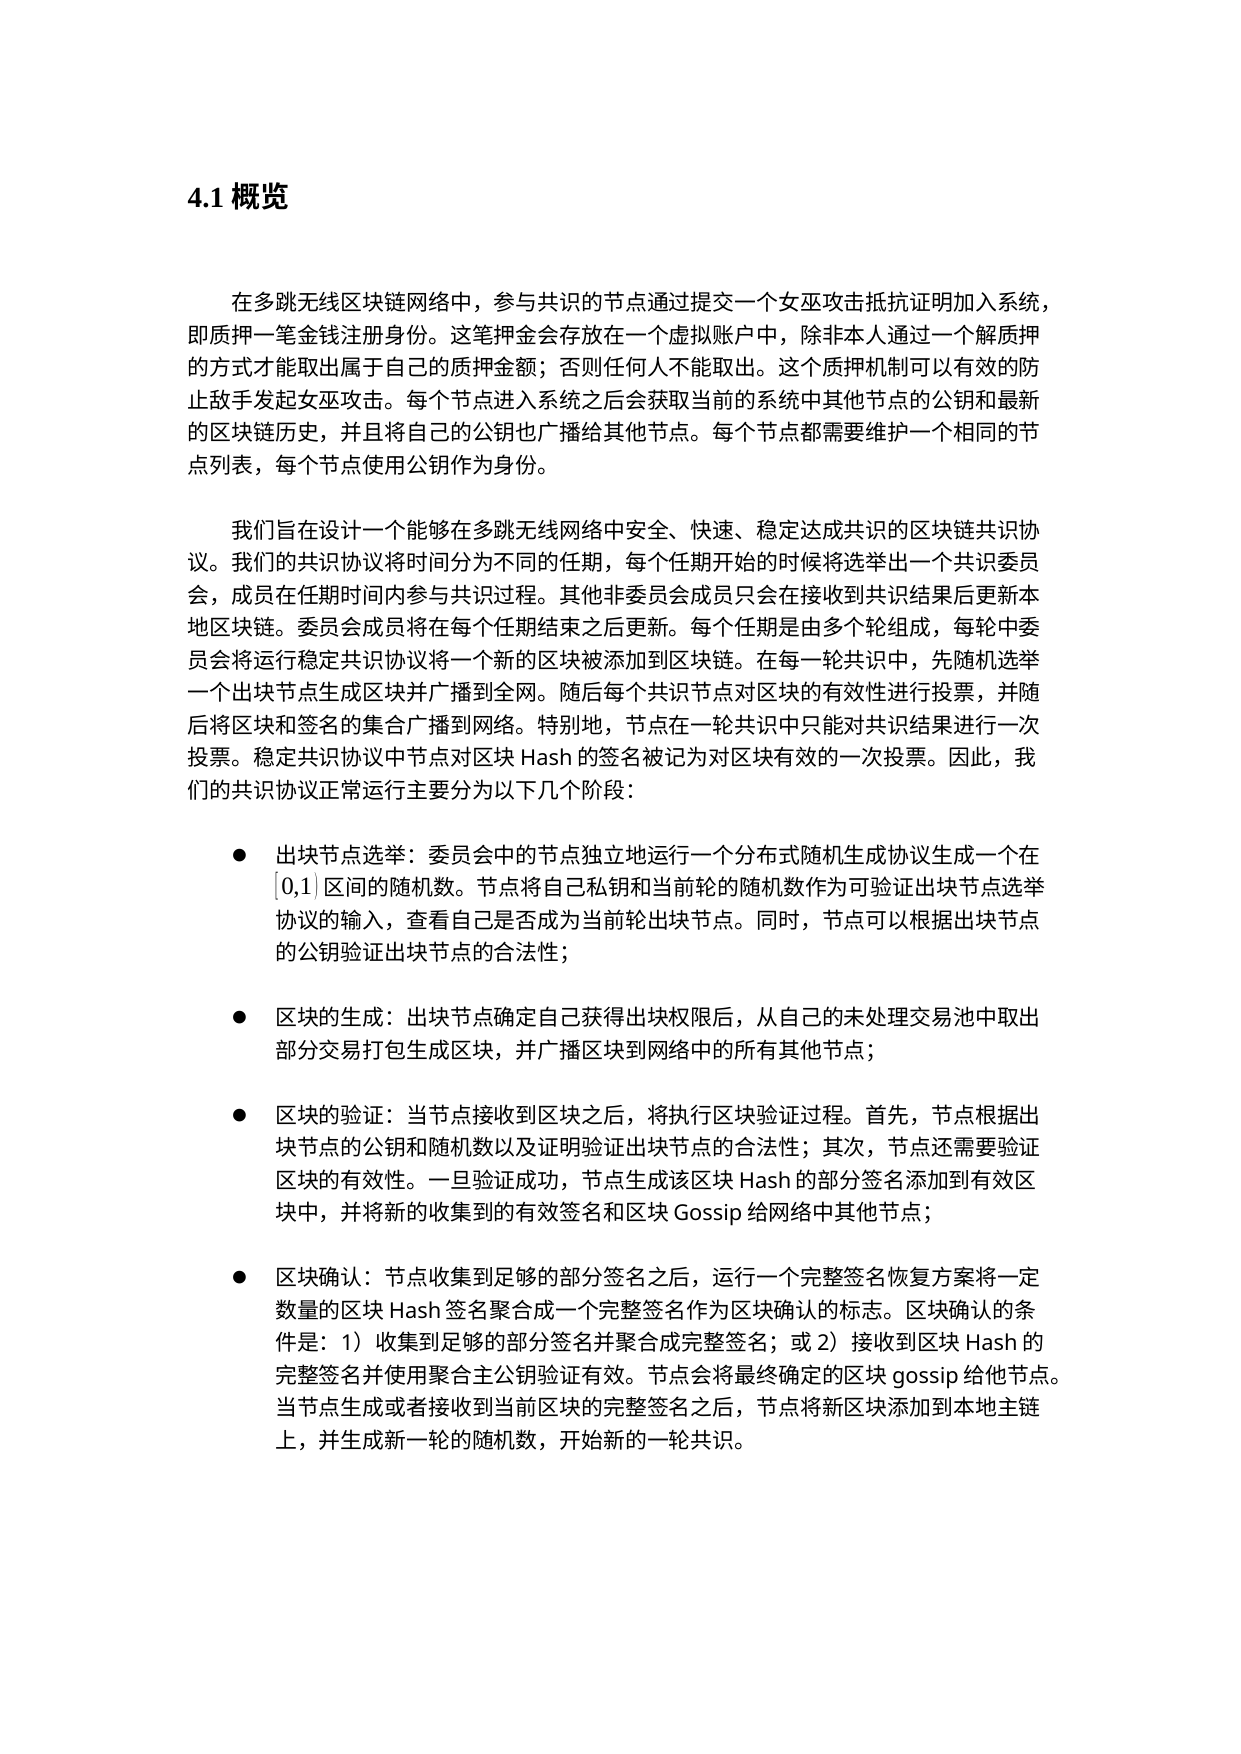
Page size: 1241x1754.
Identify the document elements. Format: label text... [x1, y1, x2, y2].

text 4.1 概览 [187, 162, 1053, 227]
list 出块节点选举：委员会中的节点独立地运行一个分布式随机生成协议生成一个在 区间的随机数。节点将自己私钥和当前轮的随机数作为可验证出块节点选举协议的输入，查看自己是否成为当前轮出块节点。同时，节点可以根据出块节点的公钥验证出块节点的合法性； [231, 837, 1053, 967]
list 区块的生成：出块节点确定自己获得出块权限后，从自己的未处理交易池中取出部分交易打包生成区块，并广播区块到网络中的所有其他节点； [231, 1000, 1053, 1065]
list 区块确认：节点收集到足够的部分签名之后，运行一个完整签名恢复方案将一定数量的区块Hash签名聚合成一个完整签名作为区块确认的标志。区块确认的条件是：1）收集到足够的部分签名并聚合成完整签名；或2）接收到区块Hash的完整签名并使用聚合主公钥验证有效。节点会将最终确定的区块gossip给他节点。当节点生成或者接收到当前区块的完整签名之后，节点将新区块添加到本地主链上，并生成新一轮的随机数，开始新的一轮共识。 [231, 1260, 1053, 1455]
text 在多跳无线区块链网络中，参与共识的节点通过提交一个女巫攻击抵抗证明加入系统，即质押一笔金钱注册身份。这笔押金会存放在一个虚拟账户中，除非本人通过一个解质押的方式才能取出属于自己的质押金额；否则任何人不能取出。这个质押机制可以有效的防止敌手发起女巫攻击。每个节点进入系统之后会获取当前的系统中其他节点的公钥和最新的区块链历史，并且将自己的公钥也广播给其他节点。每个节点都需要维护一个相同的节点列表，每个节点使用公钥作为身份。 [187, 285, 1053, 480]
text 我们旨在设计一个能够在多跳无线网络中安全、快速、稳定达成共识的区块链共识协议。我们的共识协议将时间分为不同的任期，每个任期开始的时候将选举出一个共识委员会，成员在任期时间内参与共识过程。其他非委员会成员只会在接收到共识结果后更新本地区块链。委员会成员将在每个任期结束之后更新。每个任期是由多个轮组成，每轮中委员会将运行稳定共识协议将一个新的区块被添加到区块链。在每一轮共识中，先随机选举一个出块节点生成区块并广播到全网。随后每个共识节点对区块的有效性进行投票，并随后将区块和签名的集合广播到网络。特别地，节点在一轮共识中只能对共识结果进行一次投票。稳定共识协议中节点对区块Hash的签名被记为对区块有效的一次投票。因此，我们的共识协议正常运行主要分为以下几个阶段： [187, 512, 1053, 805]
list 区块的验证：当节点接收到区块之后，将执行区块验证过程。首先，节点根据出块节点的公钥和随机数以及证明验证出块节点的合法性；其次，节点还需要验证区块的有效性。一旦验证成功，节点生成该区块Hash的部分签名添加到有效区块中，并将新的收集到的有效签名和区块Gossip给网络中其他节点； [231, 1097, 1053, 1227]
